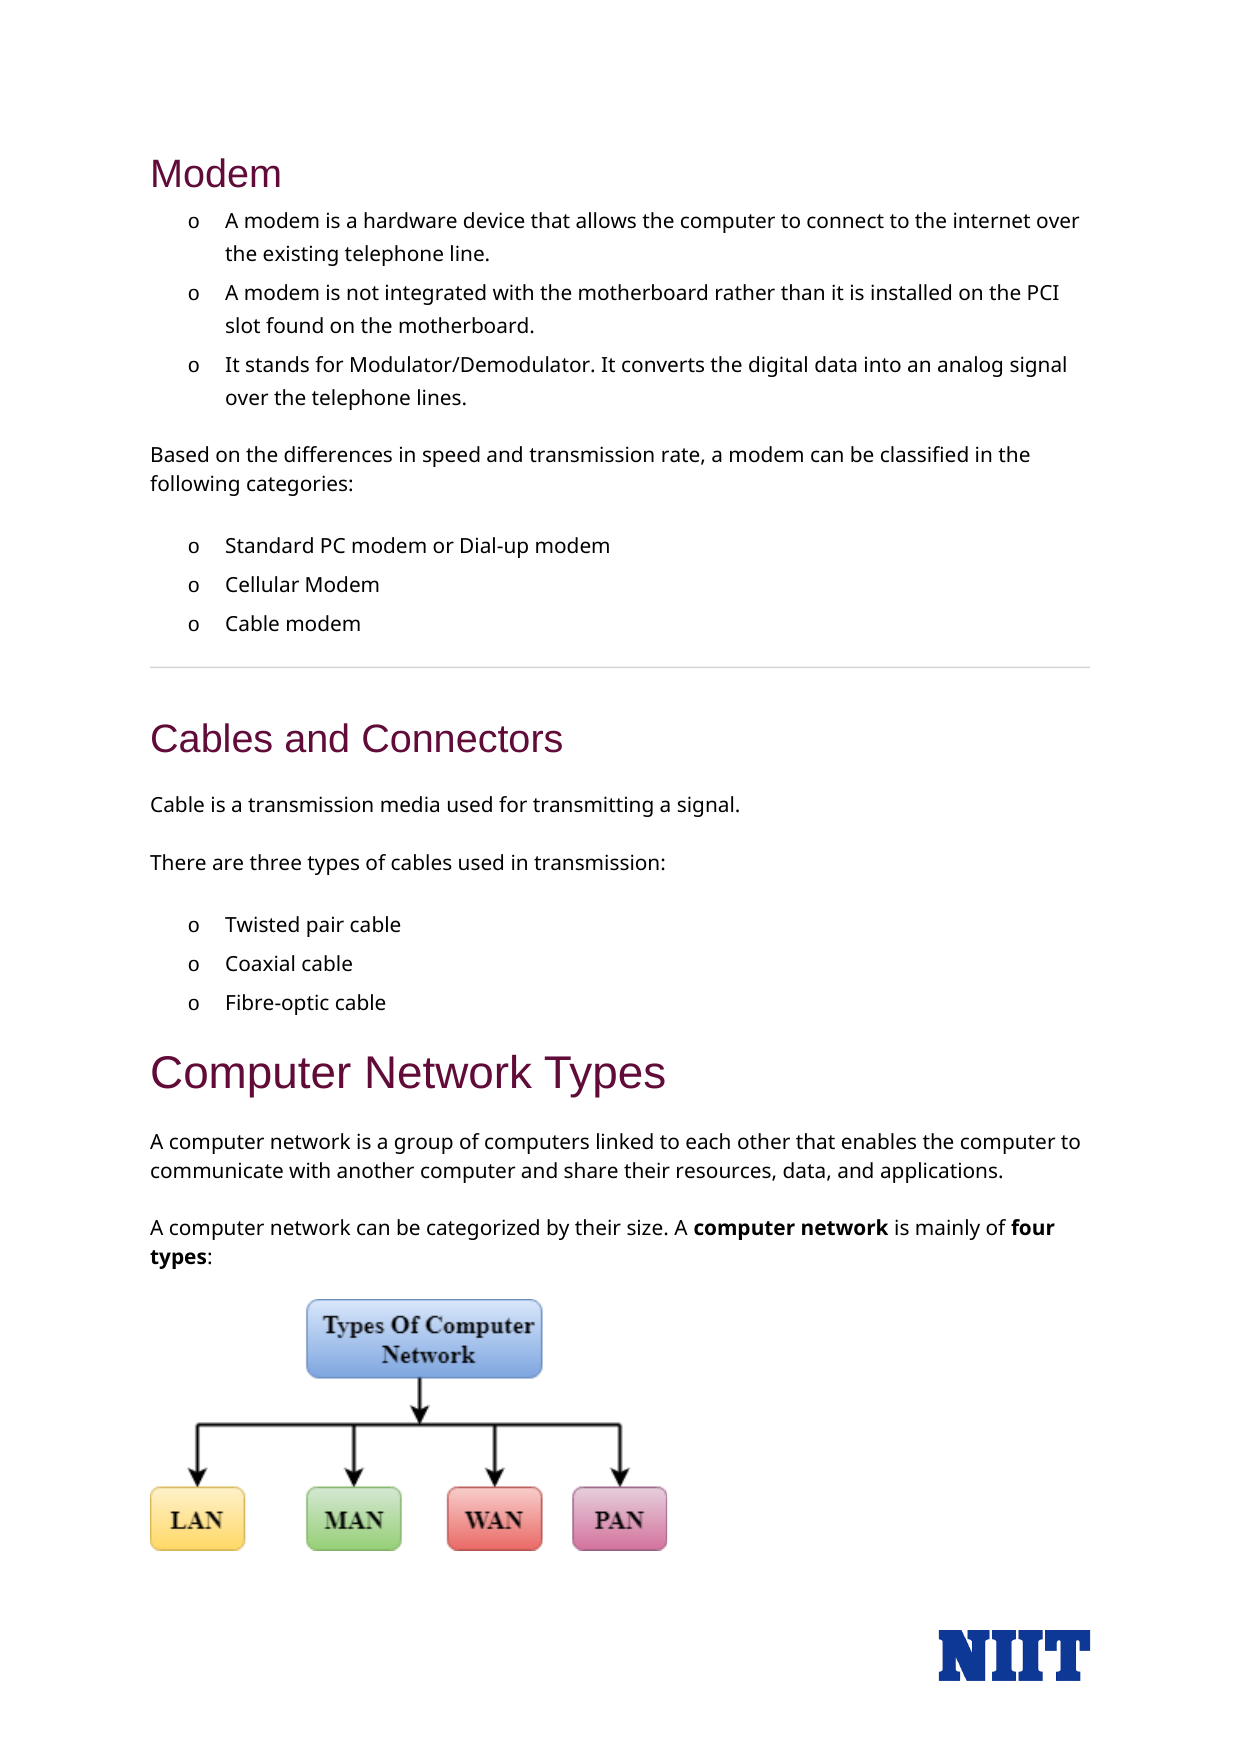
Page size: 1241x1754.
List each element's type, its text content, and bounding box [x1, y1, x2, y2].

text Based on the differences in speed and transmission rate, a modem can be classified in the following categories: [150, 440, 1090, 497]
list It stands for Modulator/Demodulator. It converts the digital data into an analog signal over the telephone lines. [187, 346, 1090, 411]
list Cellular Modem [187, 566, 1090, 598]
subtitle Cables and Connectors [150, 715, 1090, 761]
list Standard PC modem or Dial-up modem [187, 526, 1090, 559]
text A computer network can be categorized by their size. A computer network is mainly of four types: [150, 1213, 1090, 1270]
text Cable is a transmission media used for transmitting a signal. [150, 790, 1090, 819]
picture [150, 1299, 668, 1551]
list Cable modem [187, 604, 1090, 637]
text A computer network is a group of computers linked to each other that enables the computer to communicate with another computer and share their resources, data, and applications. [150, 1127, 1090, 1184]
text There are three types of cables used in transmission: [150, 848, 1090, 876]
list A modem is a hardware device that allows the computer to connect to the internet over the existing telephone line. [187, 202, 1090, 267]
list A modem is not integrated with the motherboard rather than it is installed on the PCI slot found on the motherboard. [187, 274, 1090, 339]
subtitle Computer Network Types [150, 1046, 1090, 1098]
picture [938, 1630, 1091, 1681]
list Coaxial cable [187, 944, 1090, 977]
list Fibre-optic cable [187, 983, 1090, 1016]
subtitle Modem [150, 150, 1090, 196]
list Twisted pair cable [187, 905, 1090, 938]
